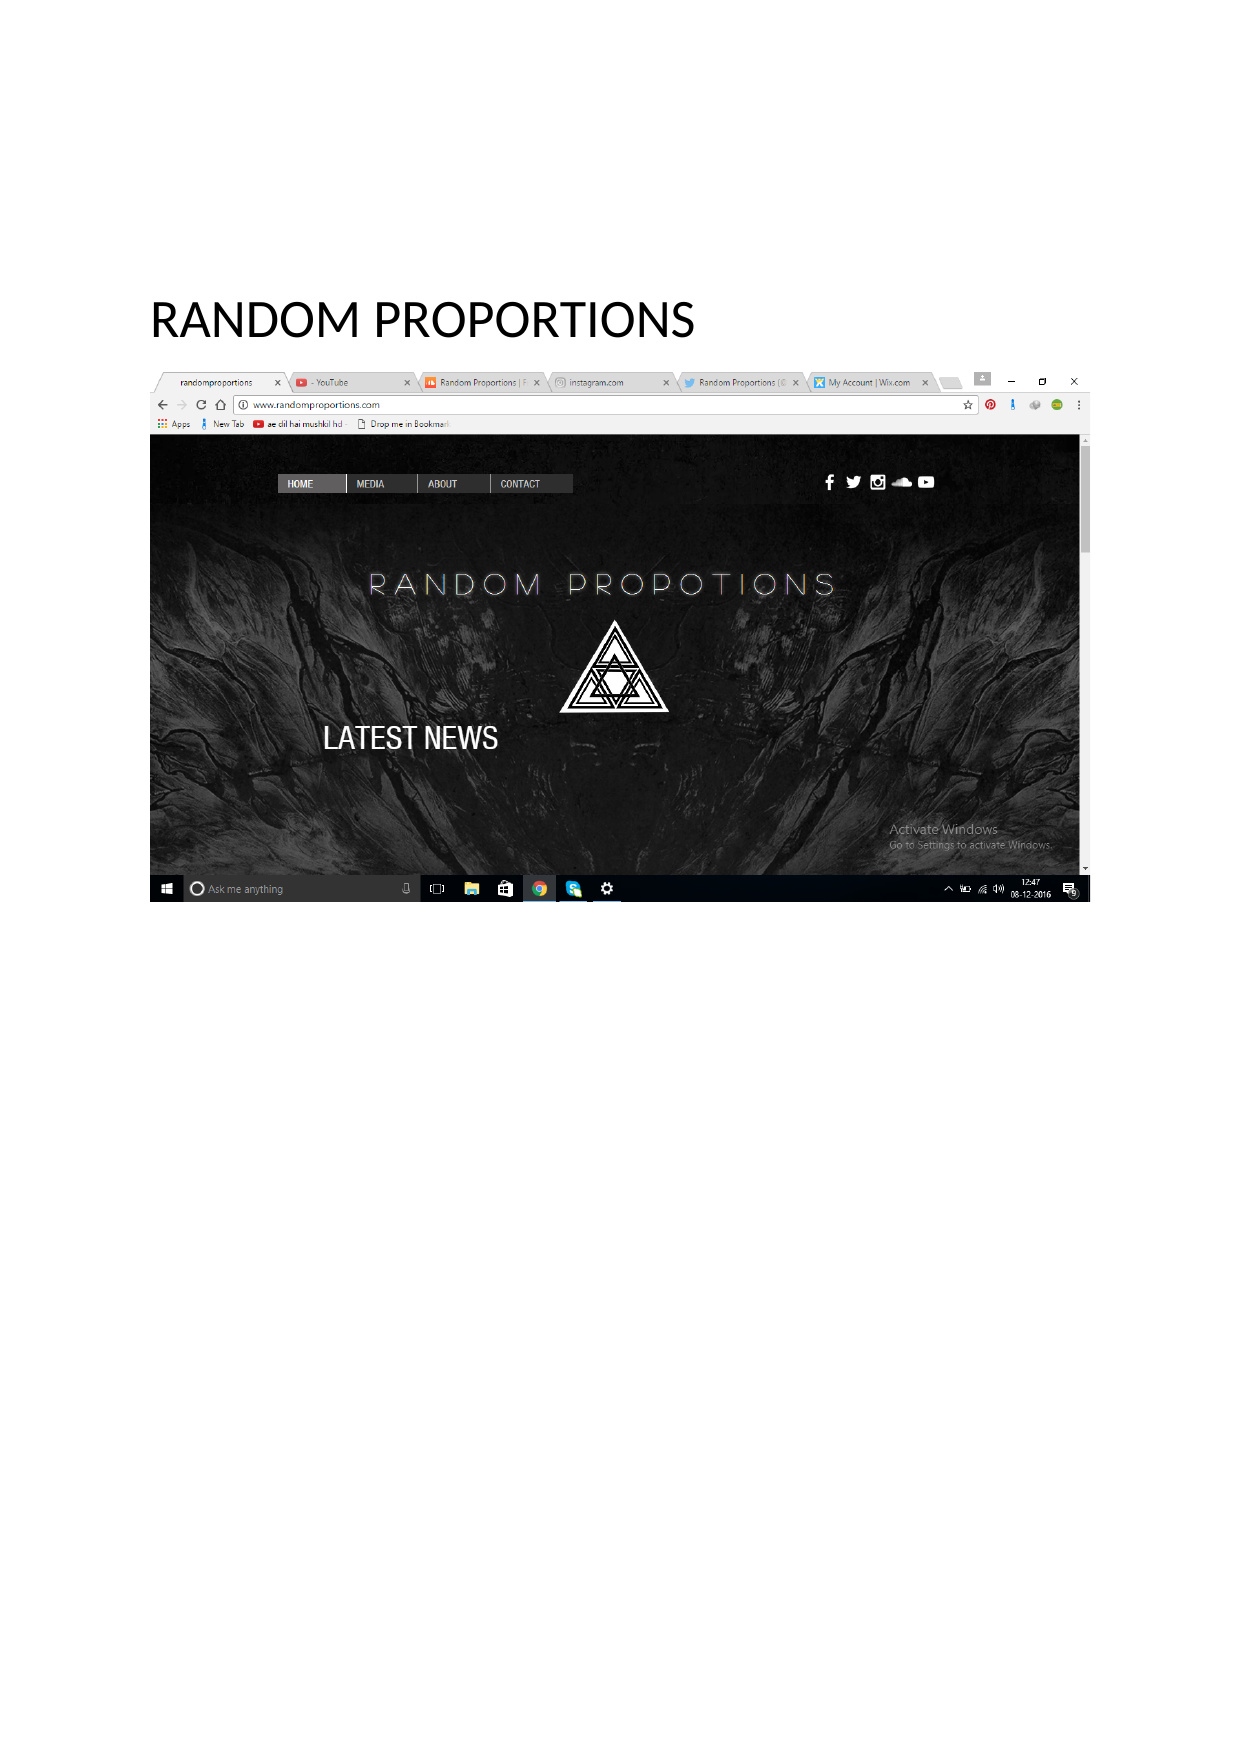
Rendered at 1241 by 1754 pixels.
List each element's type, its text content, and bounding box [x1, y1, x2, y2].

text RANDOM PROPORTIONS [150, 285, 1090, 351]
picture [150, 372, 1091, 902]
